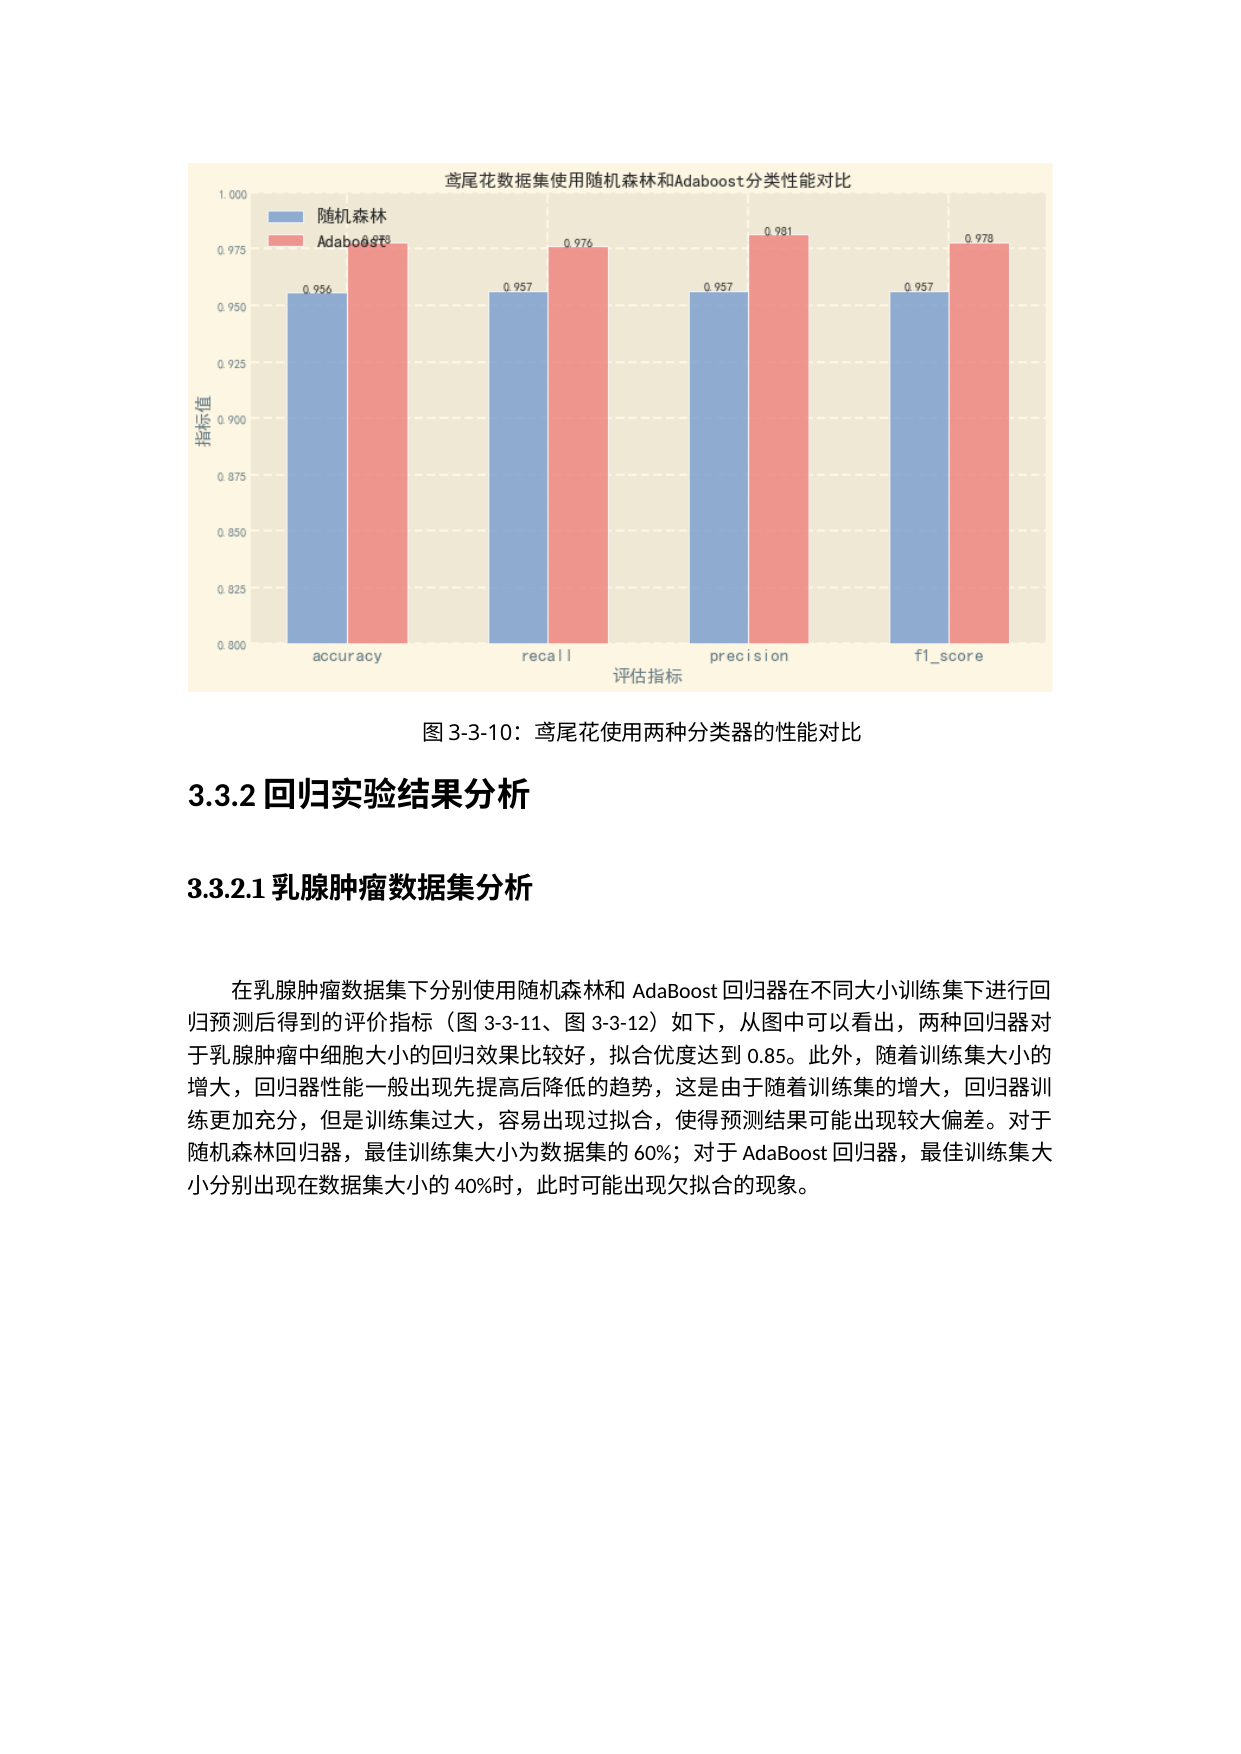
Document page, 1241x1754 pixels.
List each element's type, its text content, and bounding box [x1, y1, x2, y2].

text 在乳腺肿瘤数据集下分别使用随机森林和AdaBoost回归器在不同大小训练集下进行回归预测后得到的评价指标（图3-3-11、图3-3-12）如下，从图中可以看出，两种回归器对于乳腺肿瘤中细胞大小的回归效果比较好，拟合优度达到0.85。此外，随着训练集大小的增大，回归器性能一般出现先提高后降低的趋势，这是由于随着训练集的增大，回归器训练更加充分，但是训练集过大，容易出现过拟合，使得预测结果可能出现较大偏差。对于随机森林回归器，最佳训练集大小为数据集的60%；对于AdaBoost回归器，最佳训练集大小分别出现在数据集大小的40%时，此时可能出现欠拟合的现象。 [187, 972, 1053, 1200]
text 图3-3-10：鸢尾花使用两种分类器的性能对比 [187, 714, 1053, 747]
subtitle 3.3.2 回归实验结果分析 [187, 759, 1053, 824]
subtitle 3.3.2.1乳腺肿瘤数据集分析 [187, 854, 1053, 919]
